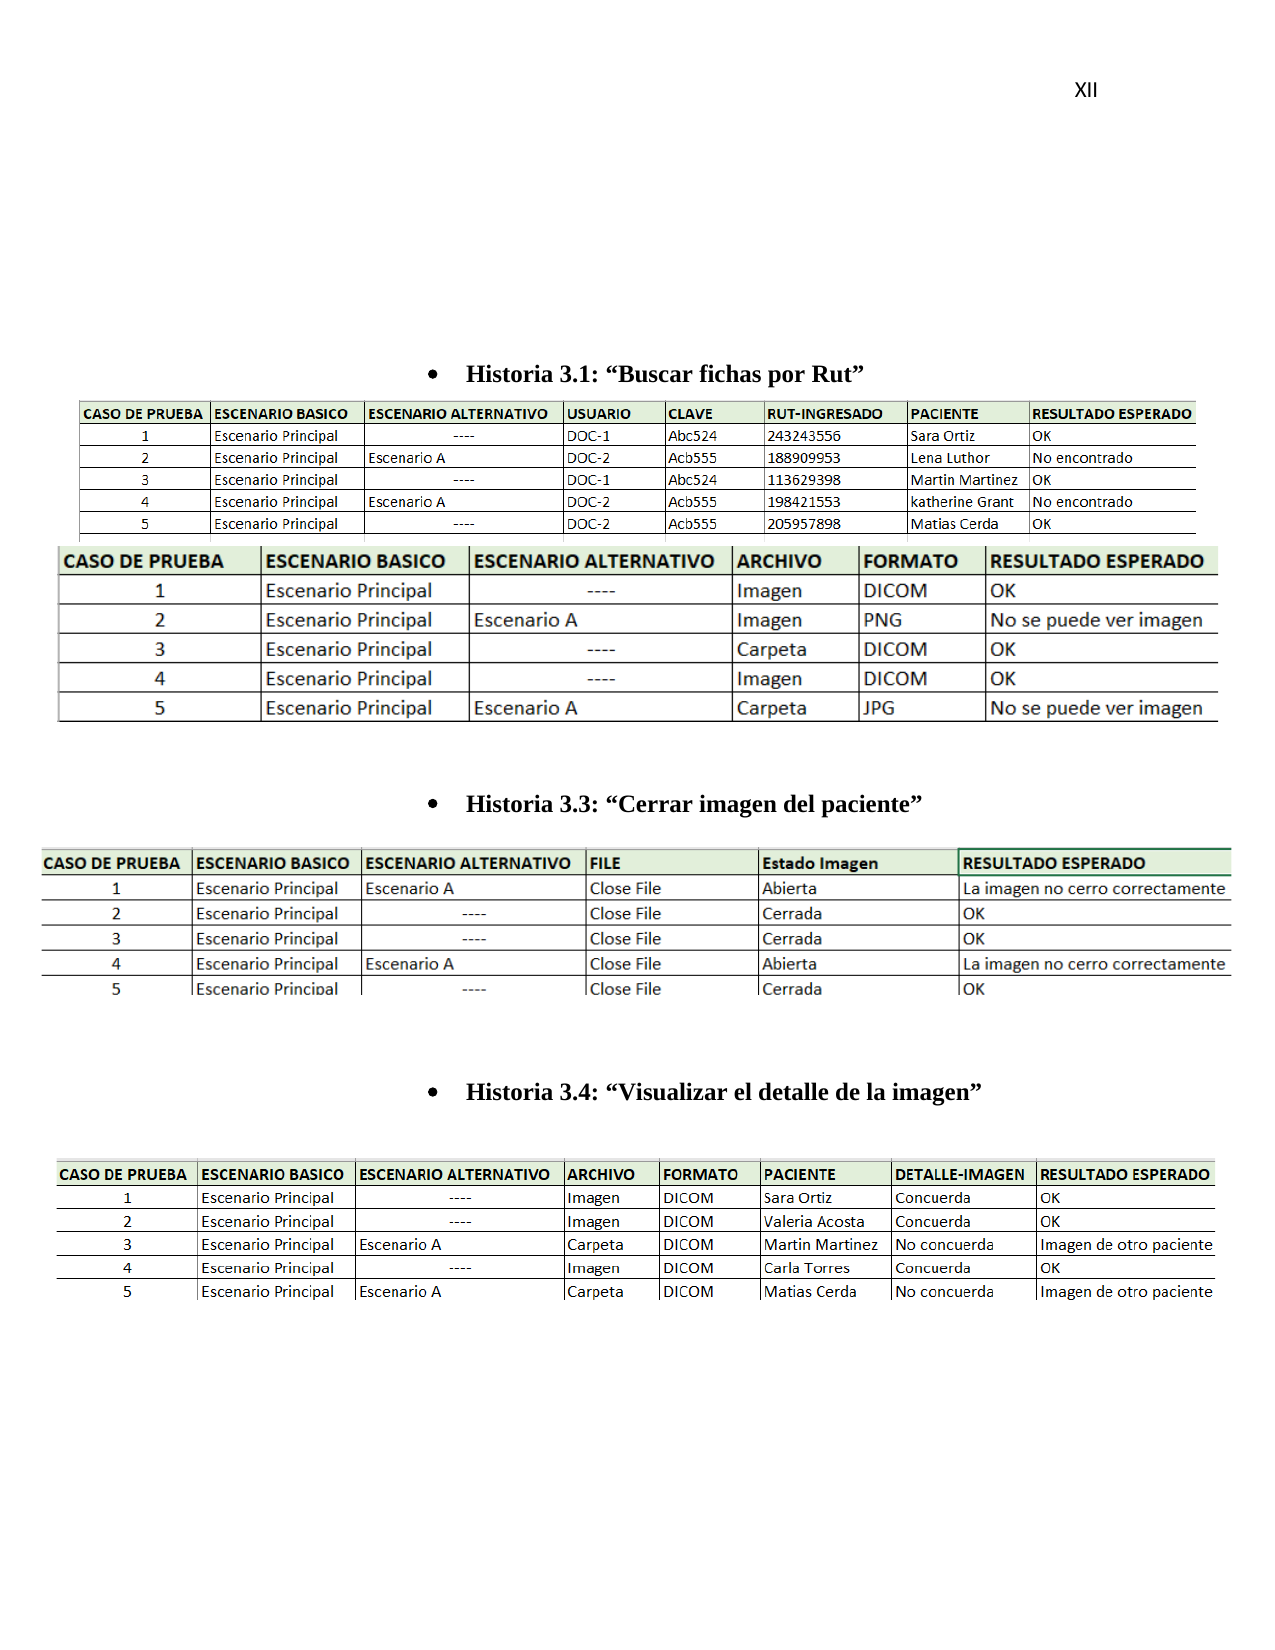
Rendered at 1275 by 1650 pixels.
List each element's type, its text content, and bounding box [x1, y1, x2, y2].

list Historia 3.3: “Cerrar imagen del paciente” [428, 789, 1098, 818]
picture [79, 400, 1196, 542]
list Historia 3.4: “Visualizar el detalle de la imagen” [428, 1077, 1098, 1106]
picture [57, 546, 1219, 722]
picture [55, 1158, 1215, 1299]
list Historia 3.1: “Buscar fichas por Rut” [428, 359, 1098, 388]
picture [40, 847, 1230, 995]
